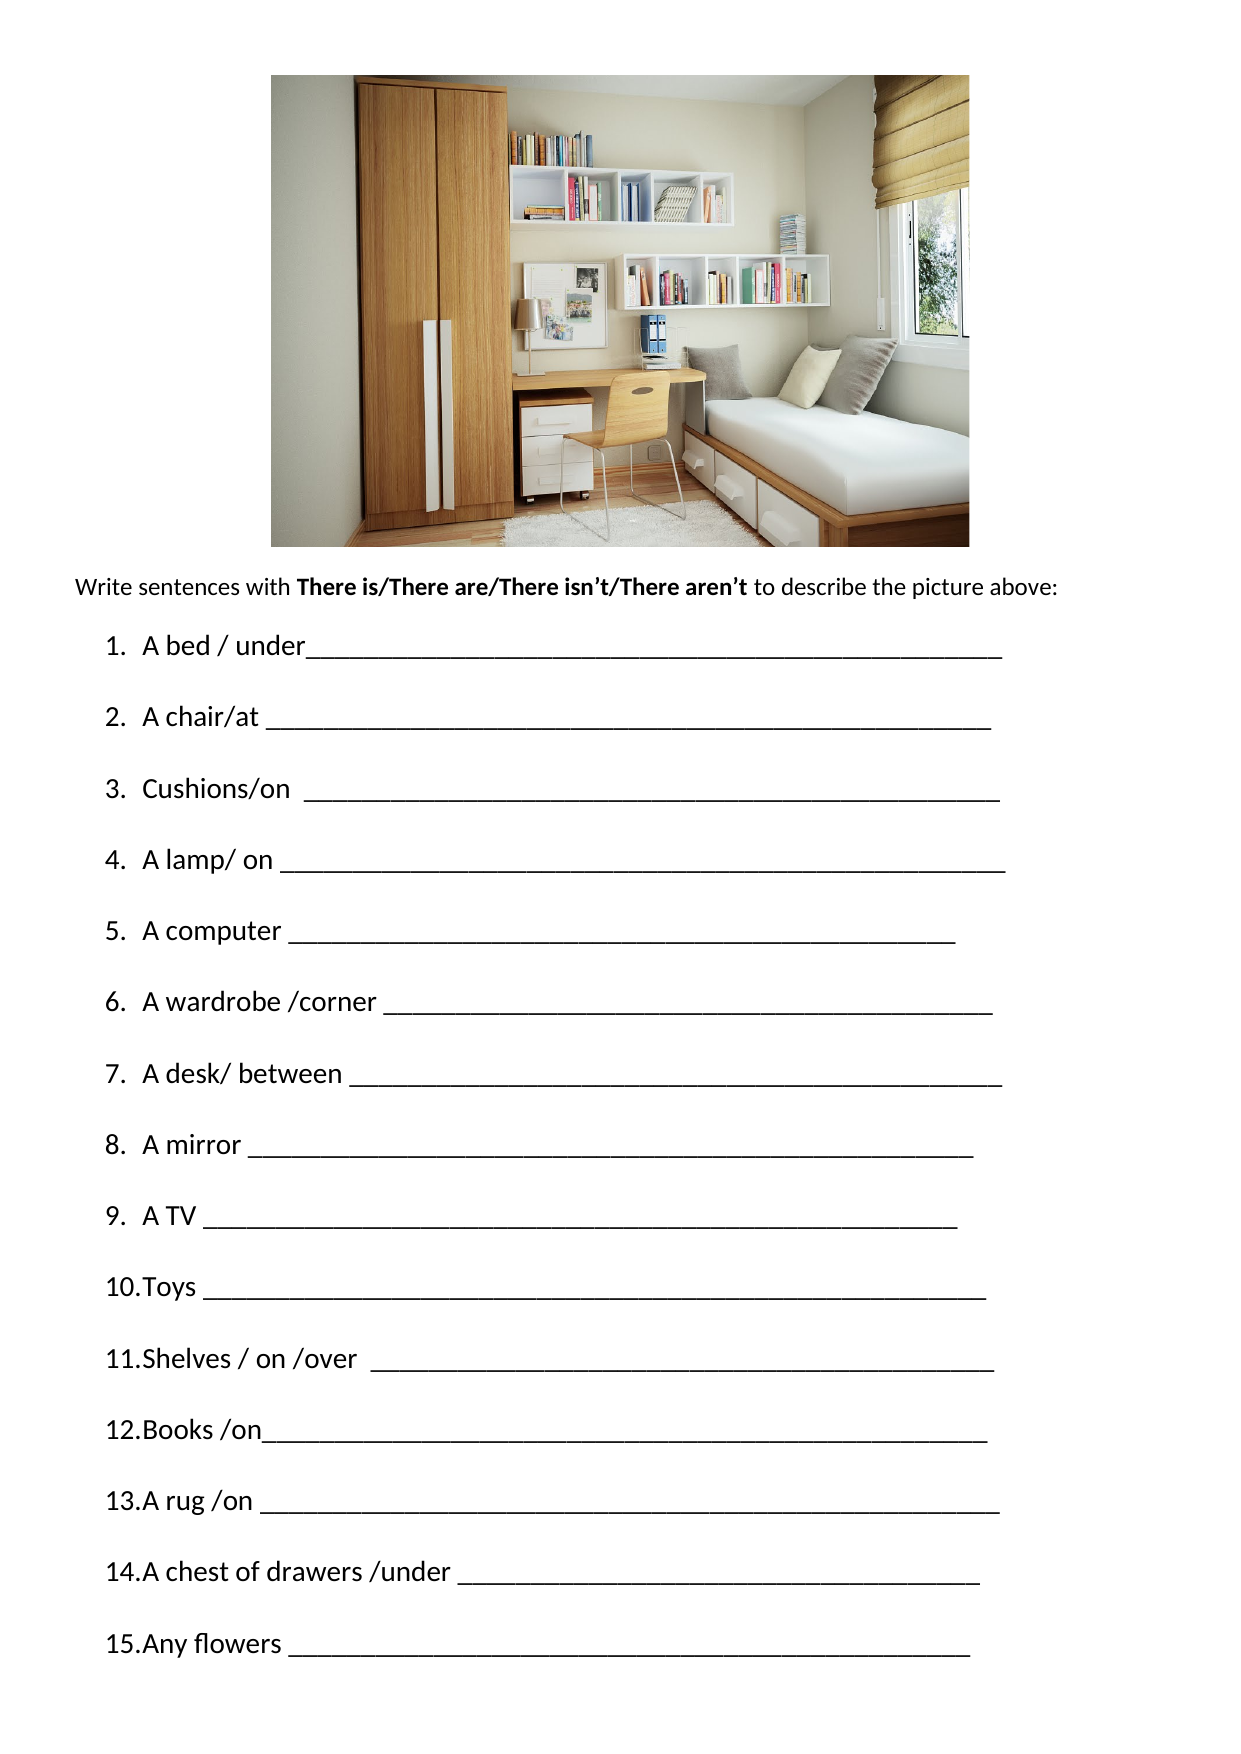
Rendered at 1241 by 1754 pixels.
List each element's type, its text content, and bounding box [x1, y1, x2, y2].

picture [271, 75, 970, 547]
list A rug /on ___________________________________________________ [104, 1482, 1165, 1518]
list A wardrobe /corner __________________________________________ [104, 983, 1165, 1019]
list A desk/ between _____________________________________________ [104, 1055, 1165, 1090]
list Cushions/on ________________________________________________ [104, 770, 1165, 805]
list A chest of drawers /under ____________________________________ [104, 1553, 1165, 1589]
list A computer ______________________________________________ [104, 912, 1165, 948]
list Books /on__________________________________________________ [104, 1411, 1165, 1447]
list A chair/at __________________________________________________ [104, 698, 1165, 734]
list Shelves / on /over ___________________________________________ [104, 1340, 1165, 1375]
list A mirror __________________________________________________ [104, 1126, 1165, 1162]
list A lamp/ on __________________________________________________ [104, 841, 1165, 877]
text Write sentences with There is/There are/There isn’t/There aren’t to describe the picture above: [75, 571, 1165, 602]
list Any flowers _______________________________________________ [104, 1625, 1165, 1660]
list A TV ____________________________________________________ [104, 1197, 1165, 1233]
list Toys ______________________________________________________ [104, 1268, 1165, 1304]
list A bed / under________________________________________________ [104, 627, 1165, 663]
